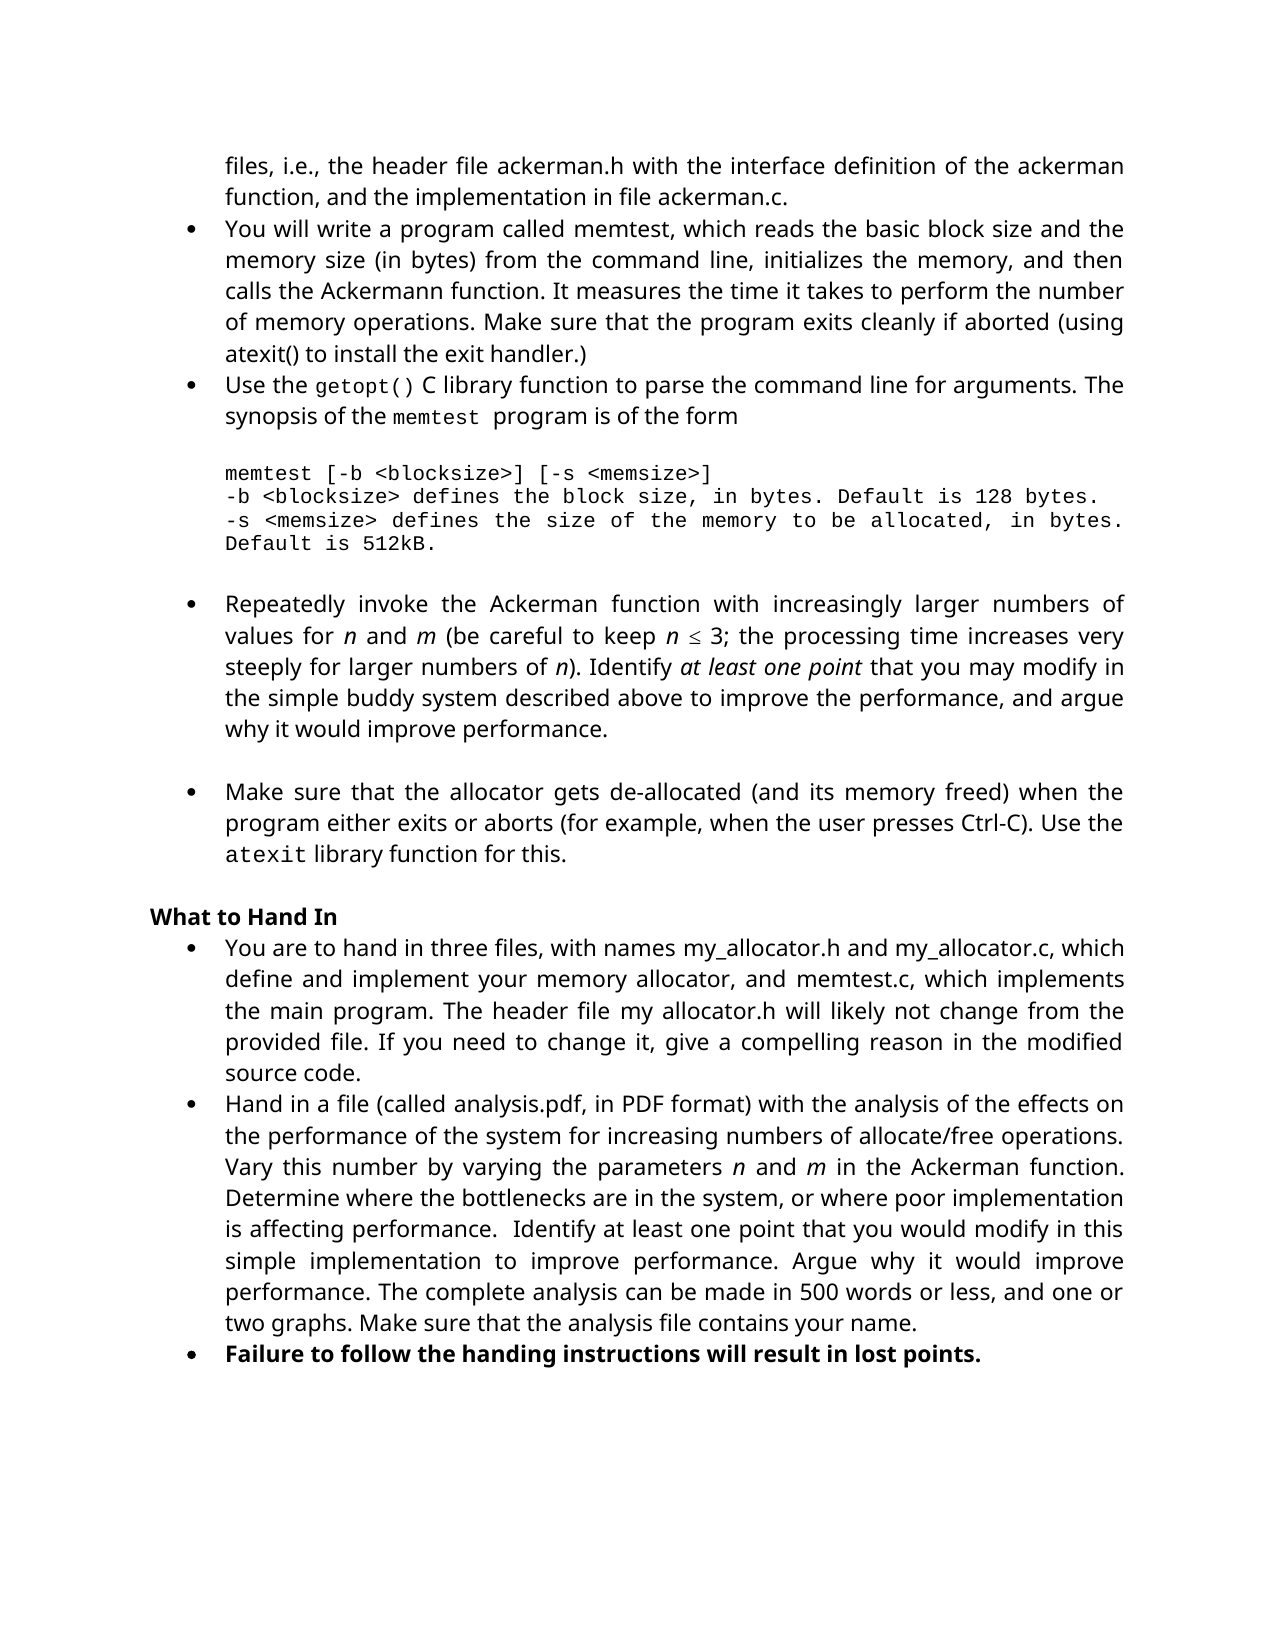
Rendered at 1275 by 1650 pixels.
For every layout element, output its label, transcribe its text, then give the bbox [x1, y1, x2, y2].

text -s <memsize> defines the size of the memory to be allocated, in bytes. Default is 512kB. [225, 510, 1125, 557]
list Hand in a file (called analysis.pdf, in PDF format) with the analysis of the effects on the performance of the system for increasing numbers of allocate/free operations. Vary this number by varying the parameters n and m in the Ackerman function. Determine where the bottlenecks are in the system, or where poor implementation is affecting performance. Identify at least one point that you would modify in this simple implementation to improve performance. Argue why it would improve performance. The complete analysis can be made in 500 words or less, and one or two graphs. Make sure that the analysis file contains your name. [187, 1088, 1125, 1338]
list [187, 150, 1125, 212]
list Failure to follow the handing instructions will result in lost points. [187, 1338, 1125, 1370]
text -b <blocksize> defines the block size, in bytes. Default is 128 bytes. [150, 486, 1125, 510]
list You are to hand in three files, with names my_allocator.h and my_allocator.c, which define and implement your memory allocator, and memtest.c, which implements the main program. The header file my allocator.h will likely not change from the provided file. If you need to change it, give a compelling reason in the modified source code. [187, 932, 1125, 1088]
list You will write a program called memtest, which reads the basic block size and the memory size (in bytes) from the command line, initializes the memory, and then calls the Ackermann function. It measures the time it takes to perform the number of memory operations. Make sure that the program exits cleanly if aborted (using atexit() to install the exit handler.) [187, 212, 1125, 369]
list Make sure that the allocator gets de-allocated (and its memory freed) when the program either exits or aborts (for example, when the user presses Ctrl-C). Use the atexit library function for this. [187, 776, 1125, 870]
list Repeatedly invoke the Ackerman function with increasingly larger numbers of values for n and m (be careful to keep n ≤ 3; the processing time increases very steeply for larger numbers of n). Identify at least one point that you may modify in the simple buddy system described above to improve the performance, and argue why it would improve performance. [187, 588, 1125, 744]
list memtest [-b <blocksize>] [-s <memsize>] [225, 462, 1125, 486]
text What to Hand In [150, 901, 1125, 932]
list Use the getopt() C library function to parse the command line for arguments. The synopsis of the memtest program is of the form [187, 369, 1125, 431]
